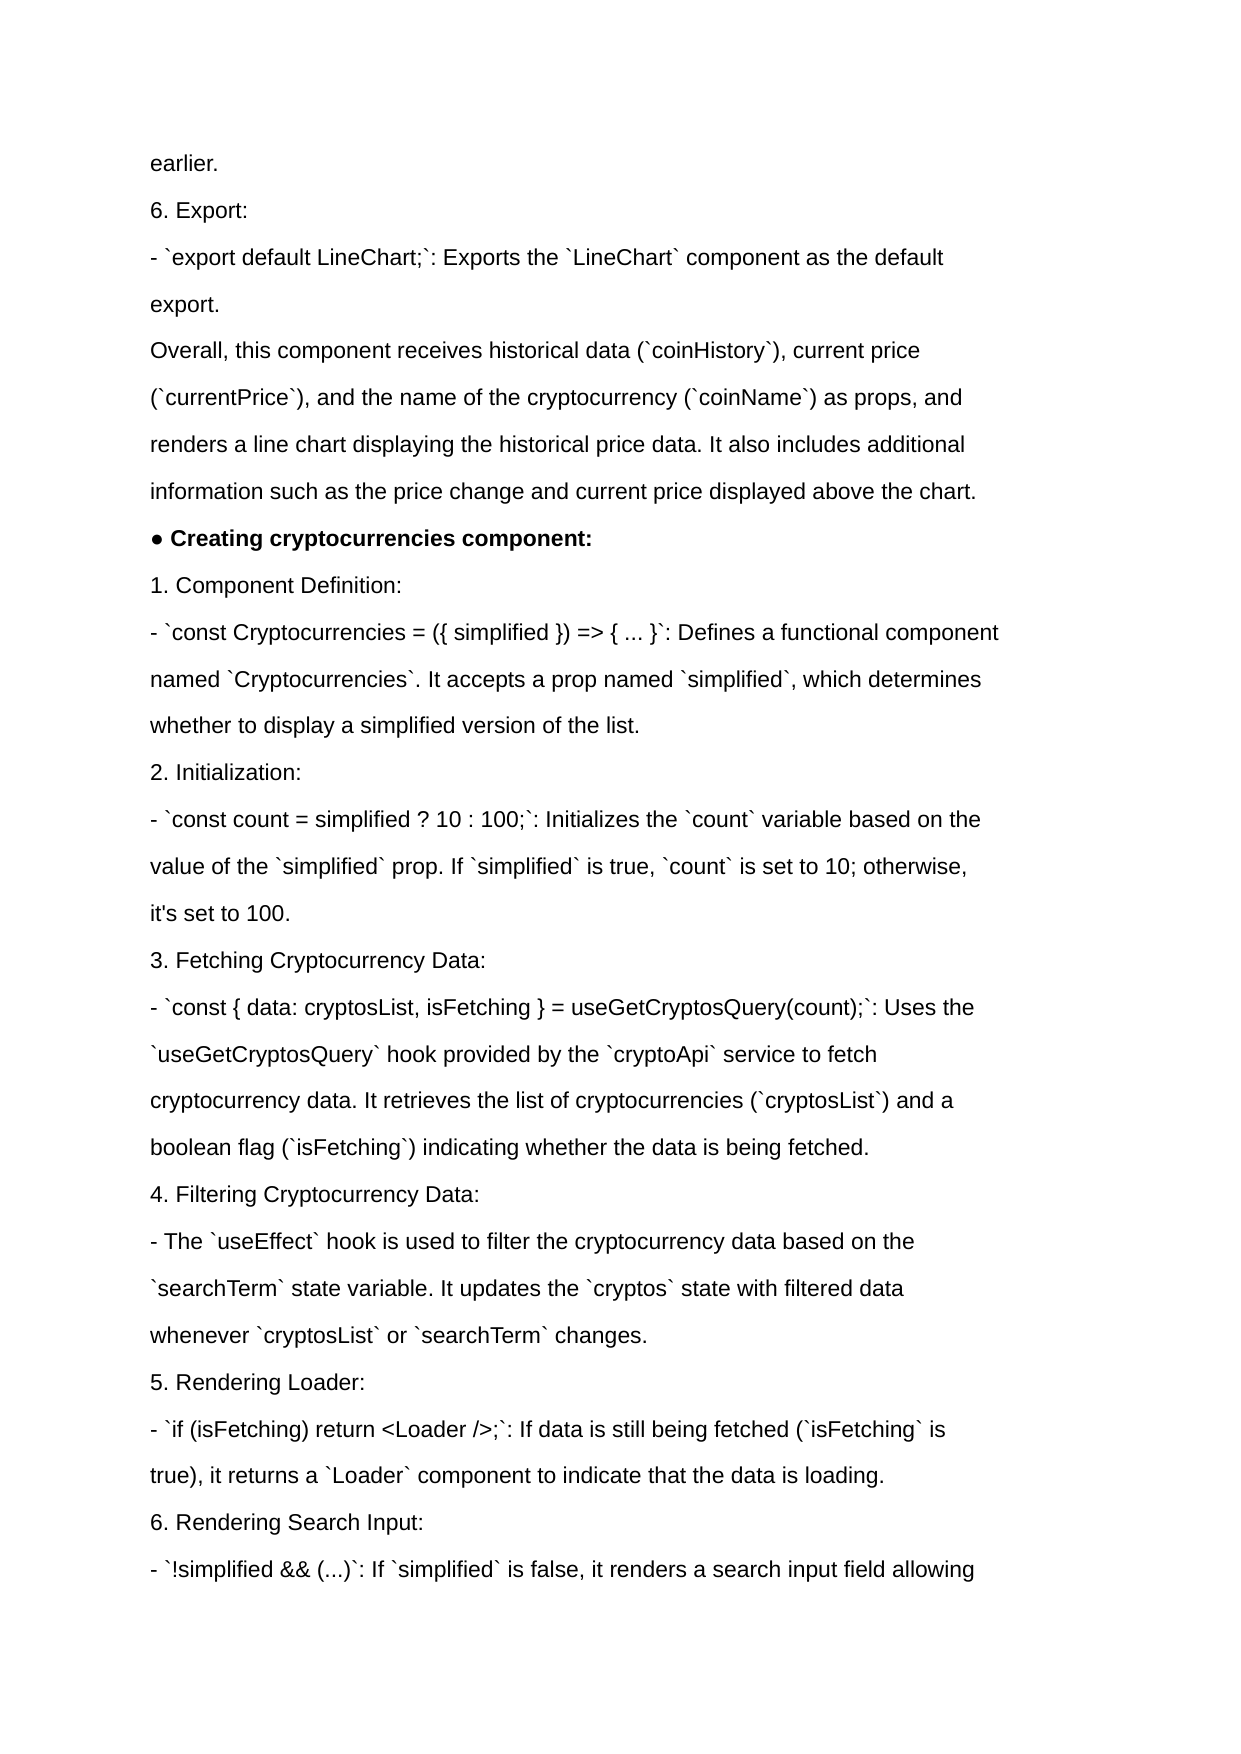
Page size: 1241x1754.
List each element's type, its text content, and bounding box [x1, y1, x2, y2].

text 5. Rendering Loader: [150, 1369, 1090, 1395]
text 1. Component Definition: [150, 572, 1090, 598]
text whether to display a simplified version of the list. [150, 712, 1090, 739]
text whenever `cryptosList` or `searchTerm` changes. [150, 1322, 1090, 1348]
text - `const Cryptocurrencies = ({ simplified }) => { ... }`: Defines a functional component [150, 619, 1090, 645]
text ● Creating cryptocurrencies component: [150, 525, 1090, 551]
text 6. Export: [150, 197, 1090, 223]
text 6. Rendering Search Input: [150, 1509, 1090, 1536]
text - `!simplified && (...)`: If `simplified` is false, it renders a search input field allowing [150, 1556, 1090, 1583]
text boolean flag (`isFetching`) indicating whether the data is being fetched. [150, 1134, 1090, 1161]
text Overall, this component receives historical data (`coinHistory`), current price [150, 337, 1090, 364]
text earlier. [150, 150, 1090, 176]
text - `const { data: cryptosList, isFetching } = useGetCryptosQuery(count);`: Uses the [150, 994, 1090, 1020]
text - `export default LineChart;`: Exports the `LineChart` component as the default [150, 244, 1090, 270]
text information such as the price change and current price displayed above the chart. [150, 478, 1090, 504]
text value of the `simplified` prop. If `simplified` is true, `count` is set to 10; otherwise, [150, 853, 1090, 879]
text renders a line chart displaying the historical price data. It also includes additional [150, 431, 1090, 458]
text it's set to 100. [150, 900, 1090, 926]
text named `Cryptocurrencies`. It accepts a prop named `simplified`, which determines [150, 666, 1090, 692]
text true), it returns a `Loader` component to indicate that the data is loading. [150, 1462, 1090, 1489]
text `useGetCryptosQuery` hook provided by the `cryptoApi` service to fetch [150, 1041, 1090, 1067]
text 2. Initialization: [150, 759, 1090, 786]
text - `if (isFetching) return <Loader />;`: If data is still being fetched (`isFetching` is [150, 1416, 1090, 1442]
text - The `useEffect` hook is used to filter the cryptocurrency data based on the [150, 1228, 1090, 1254]
text `searchTerm` state variable. It updates the `cryptos` state with filtered data [150, 1275, 1090, 1301]
text (`currentPrice`), and the name of the cryptocurrency (`coinName`) as props, and [150, 384, 1090, 411]
text 3. Fetching Cryptocurrency Data: [150, 947, 1090, 973]
text - `const count = simplified ? 10 : 100;`: Initializes the `count` variable based on the [150, 806, 1090, 833]
text cryptocurrency data. It retrieves the list of cryptocurrencies (`cryptosList`) and a [150, 1087, 1090, 1114]
text 4. Filtering Cryptocurrency Data: [150, 1181, 1090, 1208]
text export. [150, 291, 1090, 317]
